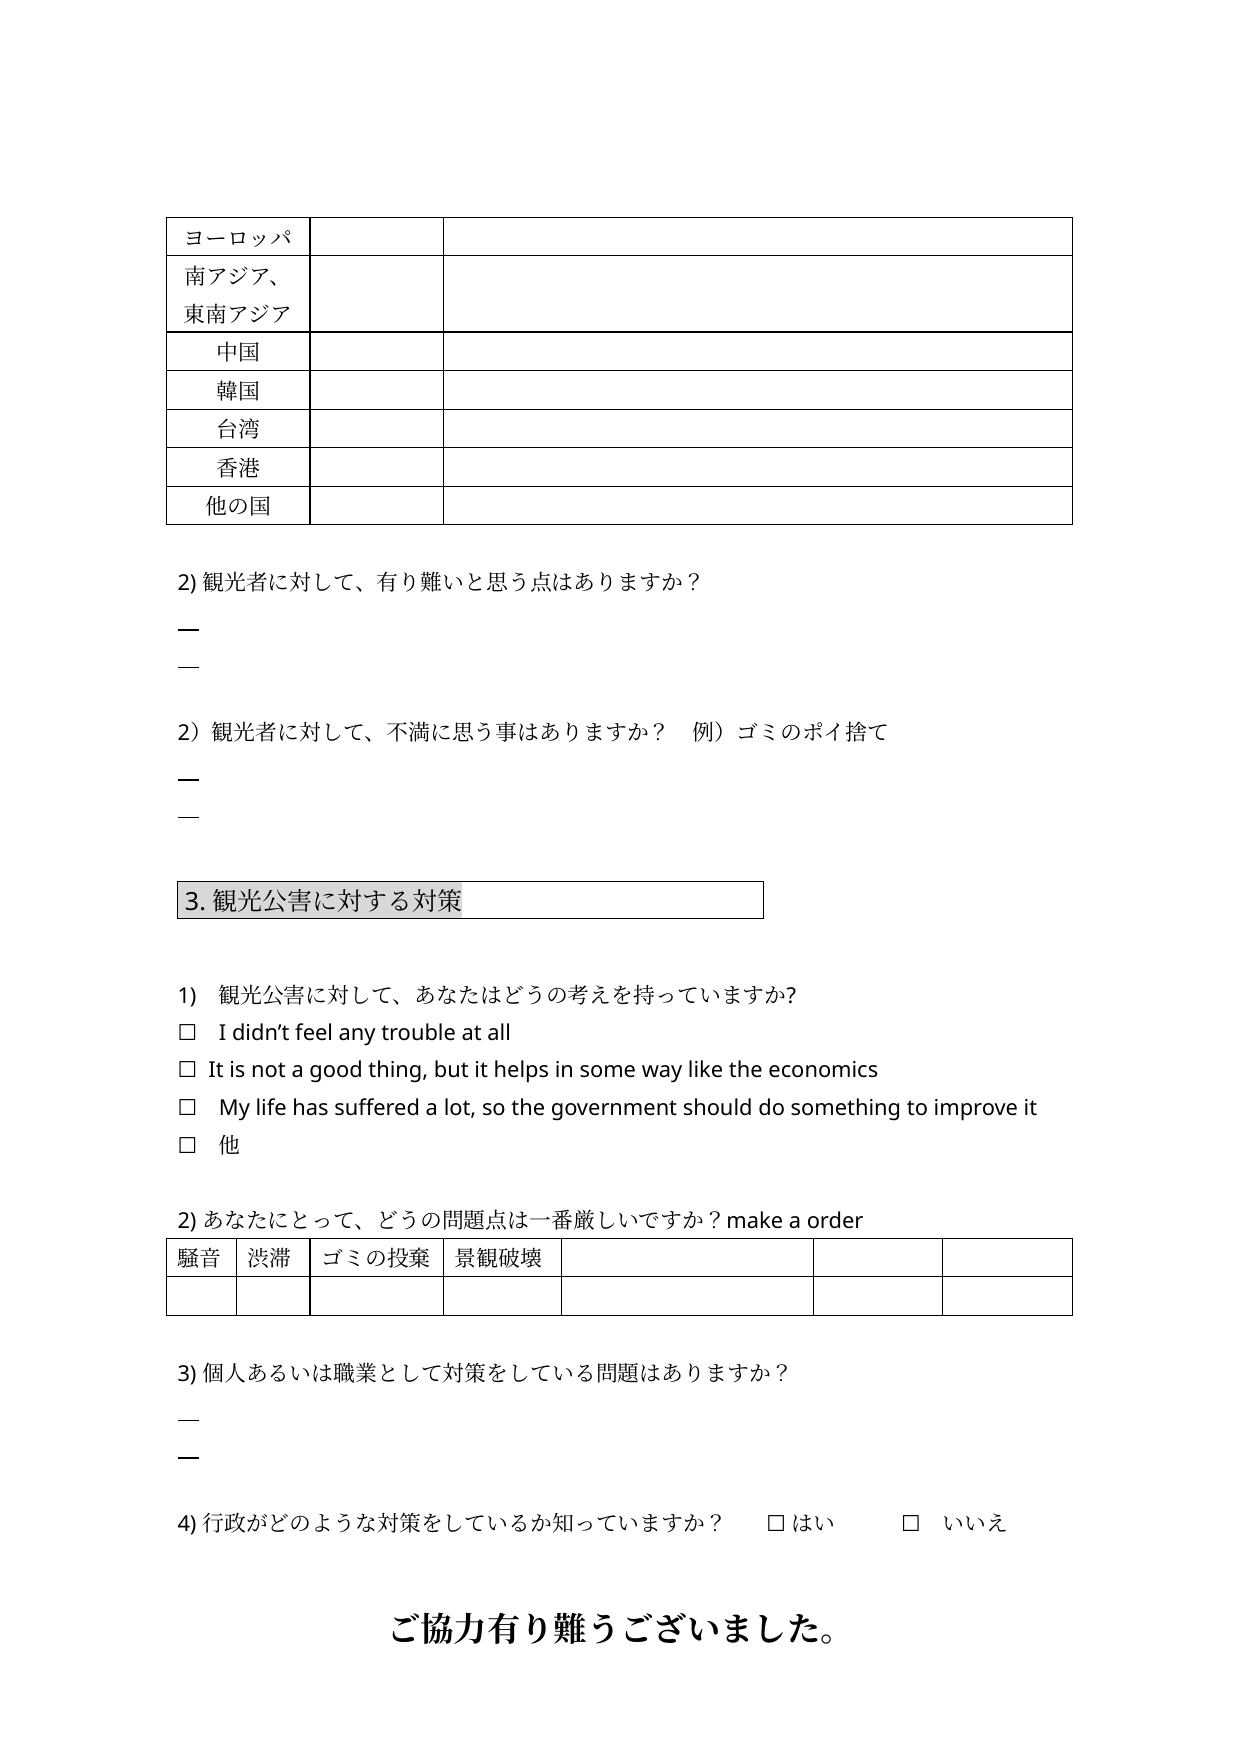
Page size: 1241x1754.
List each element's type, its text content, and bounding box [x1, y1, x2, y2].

text 3) 個人あるいは職業として対策をしている問題はありますか？ [177, 1353, 1063, 1391]
table_header [562, 1239, 813, 1276]
table_header ゴミの投棄 [311, 1239, 443, 1276]
table_cell 韓国 [167, 371, 309, 408]
table_cell 香港 [167, 448, 309, 486]
table_cell [311, 256, 443, 331]
text It is not a good thing, but it helps in some way like the economics [177, 1050, 1063, 1088]
table_cell [311, 1277, 443, 1315]
text 2) 観光者に対して、有り難いと思う点はありますか？ [177, 563, 1063, 600]
table_cell [444, 333, 1072, 370]
table_cell [444, 1277, 561, 1315]
table_cell [311, 218, 443, 255]
text 2）観光者に対して、不満に思う事はありますか？ 例）ゴミのポイ捨て [177, 713, 1063, 750]
table_header [943, 1239, 1072, 1276]
table_cell 中国 [167, 333, 309, 370]
table_cell [444, 410, 1072, 447]
table_cell [943, 1277, 1072, 1315]
table_cell [814, 1277, 942, 1315]
table_header 騒音 [167, 1239, 236, 1276]
table_cell 台湾 [167, 410, 309, 447]
table_cell [444, 256, 1072, 331]
table_cell 南アジア、東南アジア [167, 256, 309, 331]
table_cell [237, 1277, 309, 1315]
table_cell [311, 487, 443, 524]
table_cell [311, 371, 443, 408]
table_header [814, 1239, 942, 1276]
text 4) 行政がどのような対策をしているか知っていますか？ はい いいえ [177, 1503, 1063, 1541]
table_cell ヨーロッパ [167, 218, 309, 255]
table_header 景観破壊 [444, 1239, 561, 1276]
table_header 渋滞 [237, 1239, 309, 1276]
table_cell [311, 333, 443, 370]
table_cell [562, 1277, 813, 1315]
text 2) あなたにとって、どうの問題点は一番厳しいですか？make a order [177, 1200, 1063, 1238]
table_cell [444, 487, 1072, 524]
text 3. 観光公害に対する対策 [177, 863, 1063, 938]
text My life has suffered a lot, so the government should do something to improve it [177, 1088, 1063, 1125]
text 1) 観光公害に対して、あなたはどうの考えを持っていますか? [177, 975, 1063, 1013]
table_cell [444, 218, 1072, 255]
table_cell [444, 448, 1072, 486]
table_cell [311, 410, 443, 447]
text I didn’t feel any trouble at all [177, 1013, 1063, 1050]
table_cell [444, 371, 1072, 408]
table_cell [311, 448, 443, 486]
text 他 [177, 1125, 1063, 1163]
table_cell 他の国 [167, 487, 309, 524]
table_cell [167, 1277, 236, 1315]
